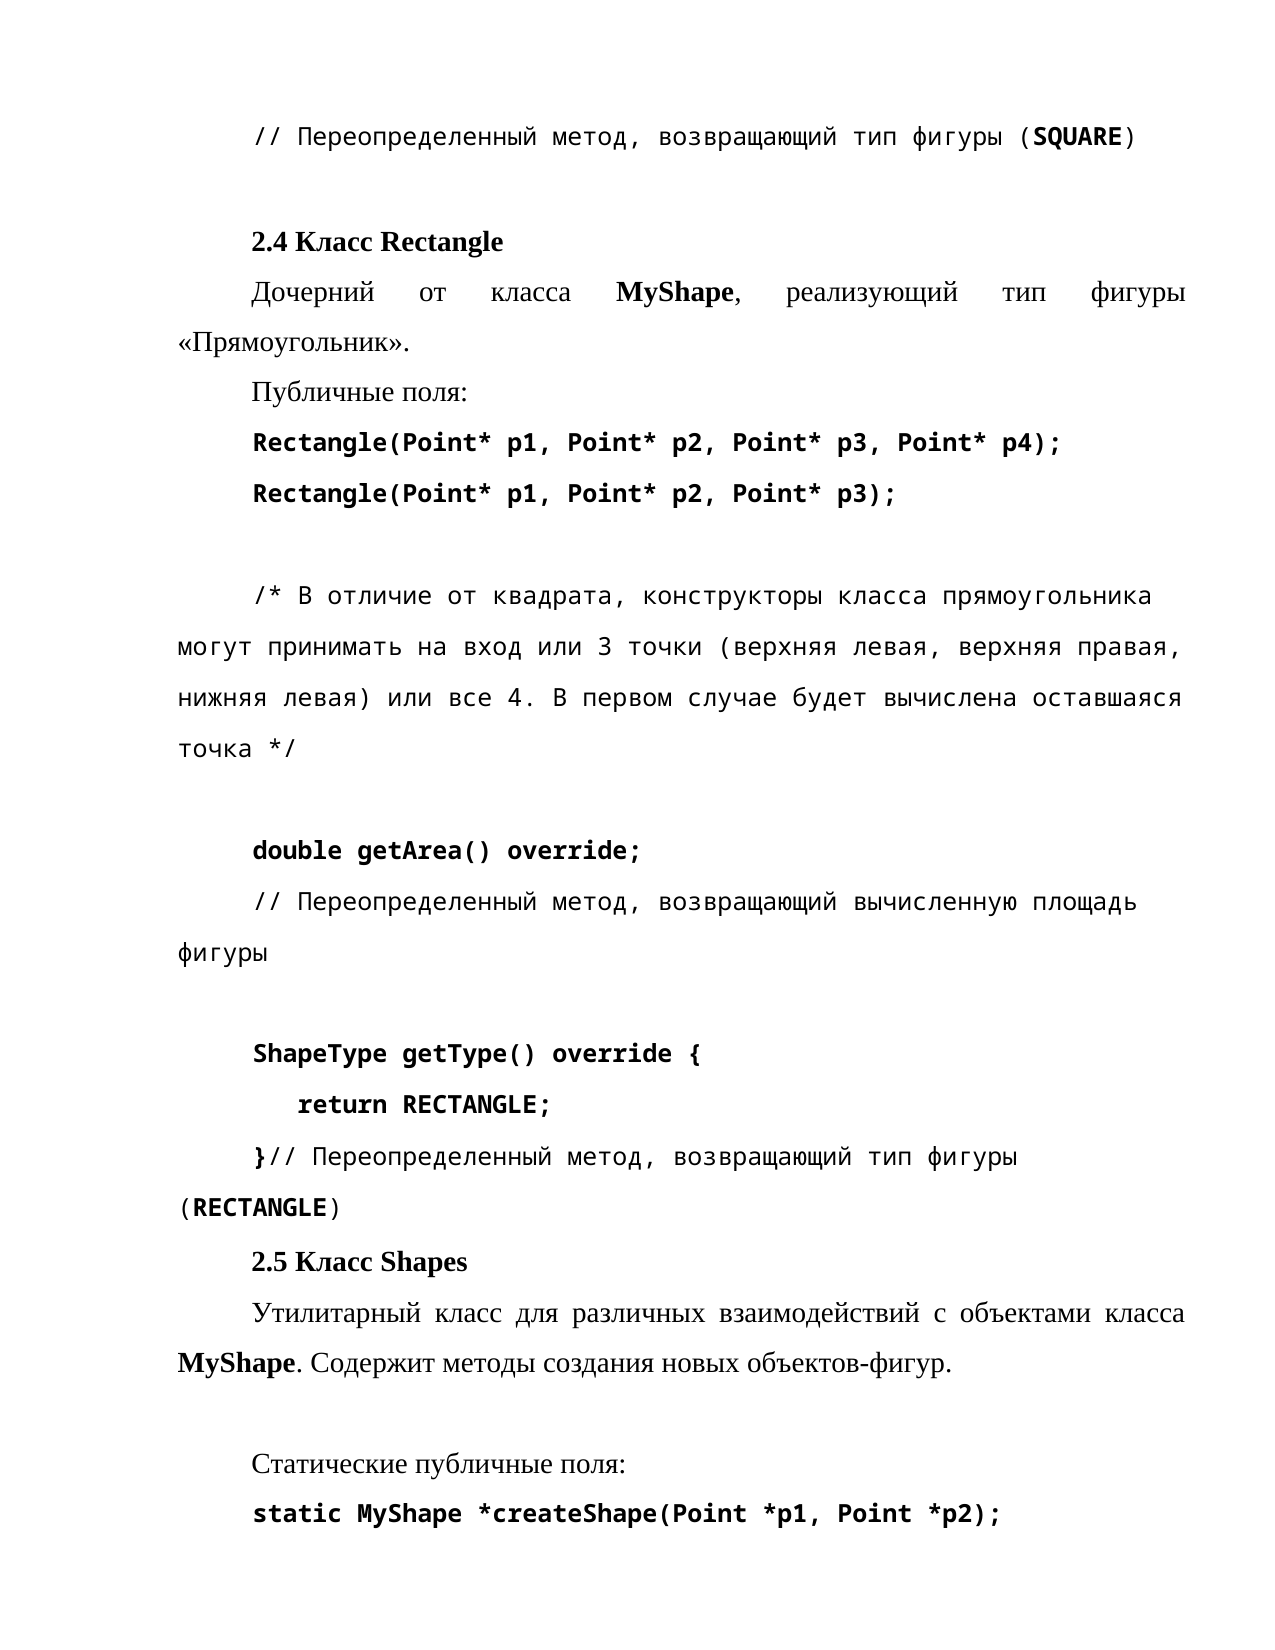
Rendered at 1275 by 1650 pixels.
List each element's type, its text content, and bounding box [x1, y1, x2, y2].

text return RECTANGLE; [177, 1087, 1186, 1121]
subtitle 2.4 Класс Rectangle [177, 224, 1186, 257]
text Утилитарный класс для различных взаимодействий с объектами класса MyShape. Содержит методы создания новых объектов-фигур. [177, 1295, 1186, 1379]
text static MyShape *createShape(Point *p1, Point *p2); [177, 1496, 1186, 1530]
text Rectangle(Point* p1, Point* p2, Point* p3, Point* p4); [177, 425, 1186, 459]
text ShapeType getType() override { [177, 1036, 1186, 1070]
text Rectangle(Point* p1, Point* p2, Point* p3); [177, 476, 1186, 510]
text // Переопределенный метод, возвращающий тип фигуры (SQUARE) [177, 118, 1186, 152]
text // Переопределенный метод, возвращающий вычисленную площадь фигуры [177, 884, 1186, 969]
text double getArea() override; [177, 833, 1186, 867]
subtitle 2.5 Класс Shapes [177, 1244, 1186, 1278]
text Дочерний от класса MyShape, реализующий тип фигуры «Прямоугольник». [177, 274, 1186, 358]
text /* В отличие от квадрата, конструкторы класса прямоугольника могут принимать на вход или 3 точки (верхняя левая, верхняя правая, нижняя левая) или все 4. В первом случае будет вычислена оставшаяся точка */ [177, 577, 1186, 765]
text Публичные поля: [177, 374, 1186, 408]
text }// Переопределенный метод, возвращающий тип фигуры (RECTANGLE) [177, 1138, 1186, 1223]
text Статические публичные поля: [177, 1446, 1186, 1479]
